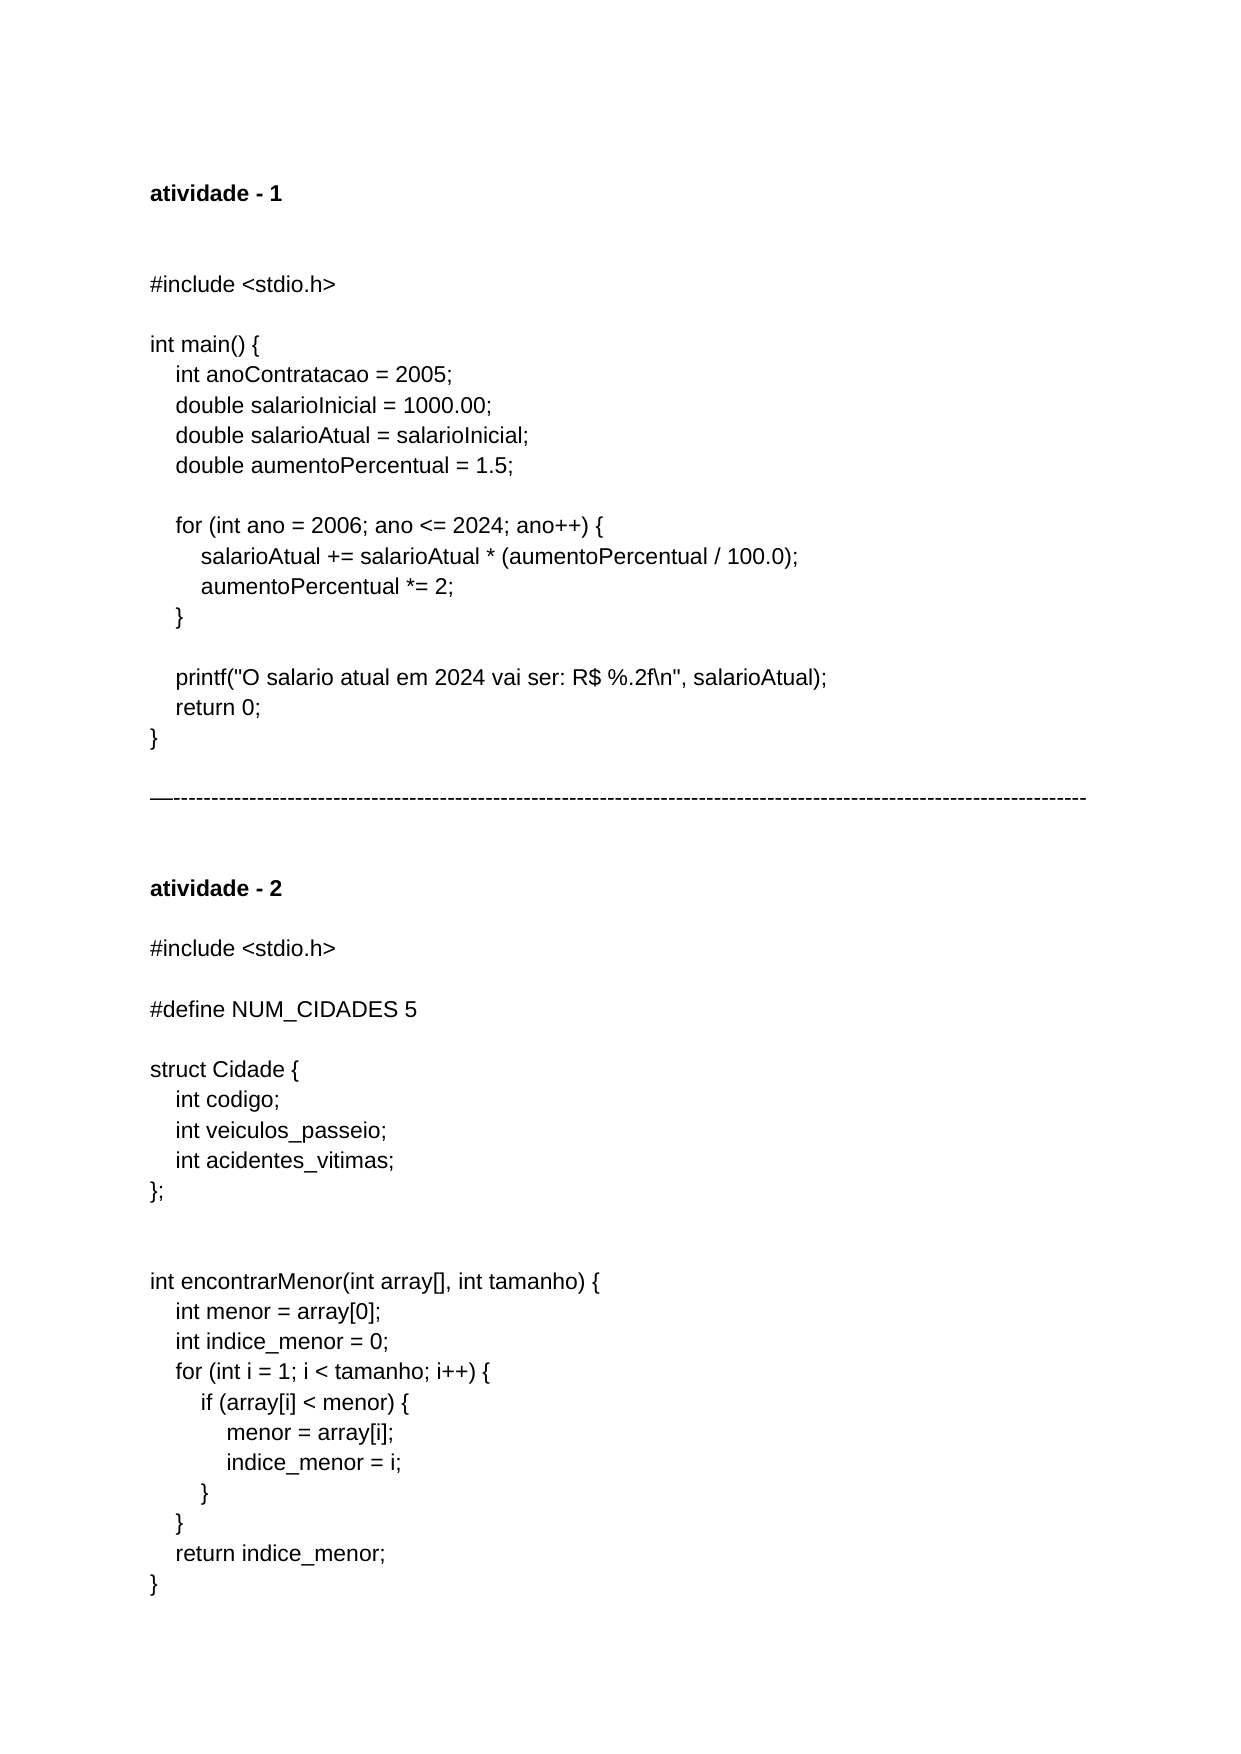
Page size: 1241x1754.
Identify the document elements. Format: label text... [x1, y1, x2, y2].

text int codigo; [150, 1086, 1090, 1113]
text printf("O salario atual em 2024 vai ser: R$ %.2f\n", salarioAtual); [150, 663, 1090, 690]
text indice_menor = i; [150, 1449, 1090, 1475]
text double salarioInicial = 1000.00; [150, 392, 1090, 418]
text #define NUM_CIDADES 5 [150, 996, 1090, 1022]
text for (int ano = 2006; ano <= 2024; ano++) { [150, 512, 1090, 539]
text salarioAtual += salarioAtual * (aumentoPercentual / 100.0); [150, 543, 1090, 569]
text int anoContratacao = 2005; [150, 361, 1090, 388]
text double aumentoPercentual = 1.5; [150, 452, 1090, 478]
text atividade - 2 [150, 875, 1090, 901]
text #include <stdio.h> [150, 935, 1090, 962]
text int encontrarMenor(int array[], int tamanho) { [150, 1268, 1090, 1294]
text menor = array[i]; [150, 1419, 1090, 1445]
text } [150, 1570, 1090, 1596]
text return 0; [150, 694, 1090, 720]
text int menor = array[0]; [150, 1298, 1090, 1324]
text double salarioAtual = salarioInicial; [150, 422, 1090, 448]
text if (array[i] < menor) { [150, 1388, 1090, 1415]
text int acidentes_vitimas; [150, 1147, 1090, 1173]
text }; [150, 1177, 1090, 1203]
text int indice_menor = 0; [150, 1328, 1090, 1354]
text } [150, 1509, 1090, 1536]
text return indice_menor; [150, 1539, 1090, 1566]
text #include <stdio.h> [150, 271, 1090, 297]
text struct Cidade { [150, 1056, 1090, 1083]
text for (int i = 1; i < tamanho; i++) { [150, 1358, 1090, 1385]
text atividade - 1 [150, 180, 1090, 207]
text } [150, 1479, 1090, 1506]
text int main() { [150, 331, 1090, 358]
text } [150, 724, 1090, 750]
text aumentoPercentual *= 2; [150, 573, 1090, 599]
text } [150, 603, 1090, 629]
text int veiculos_passeio; [150, 1117, 1090, 1143]
text —------------------------------------------------------------------------------------------------------------------------ [150, 784, 1090, 811]
